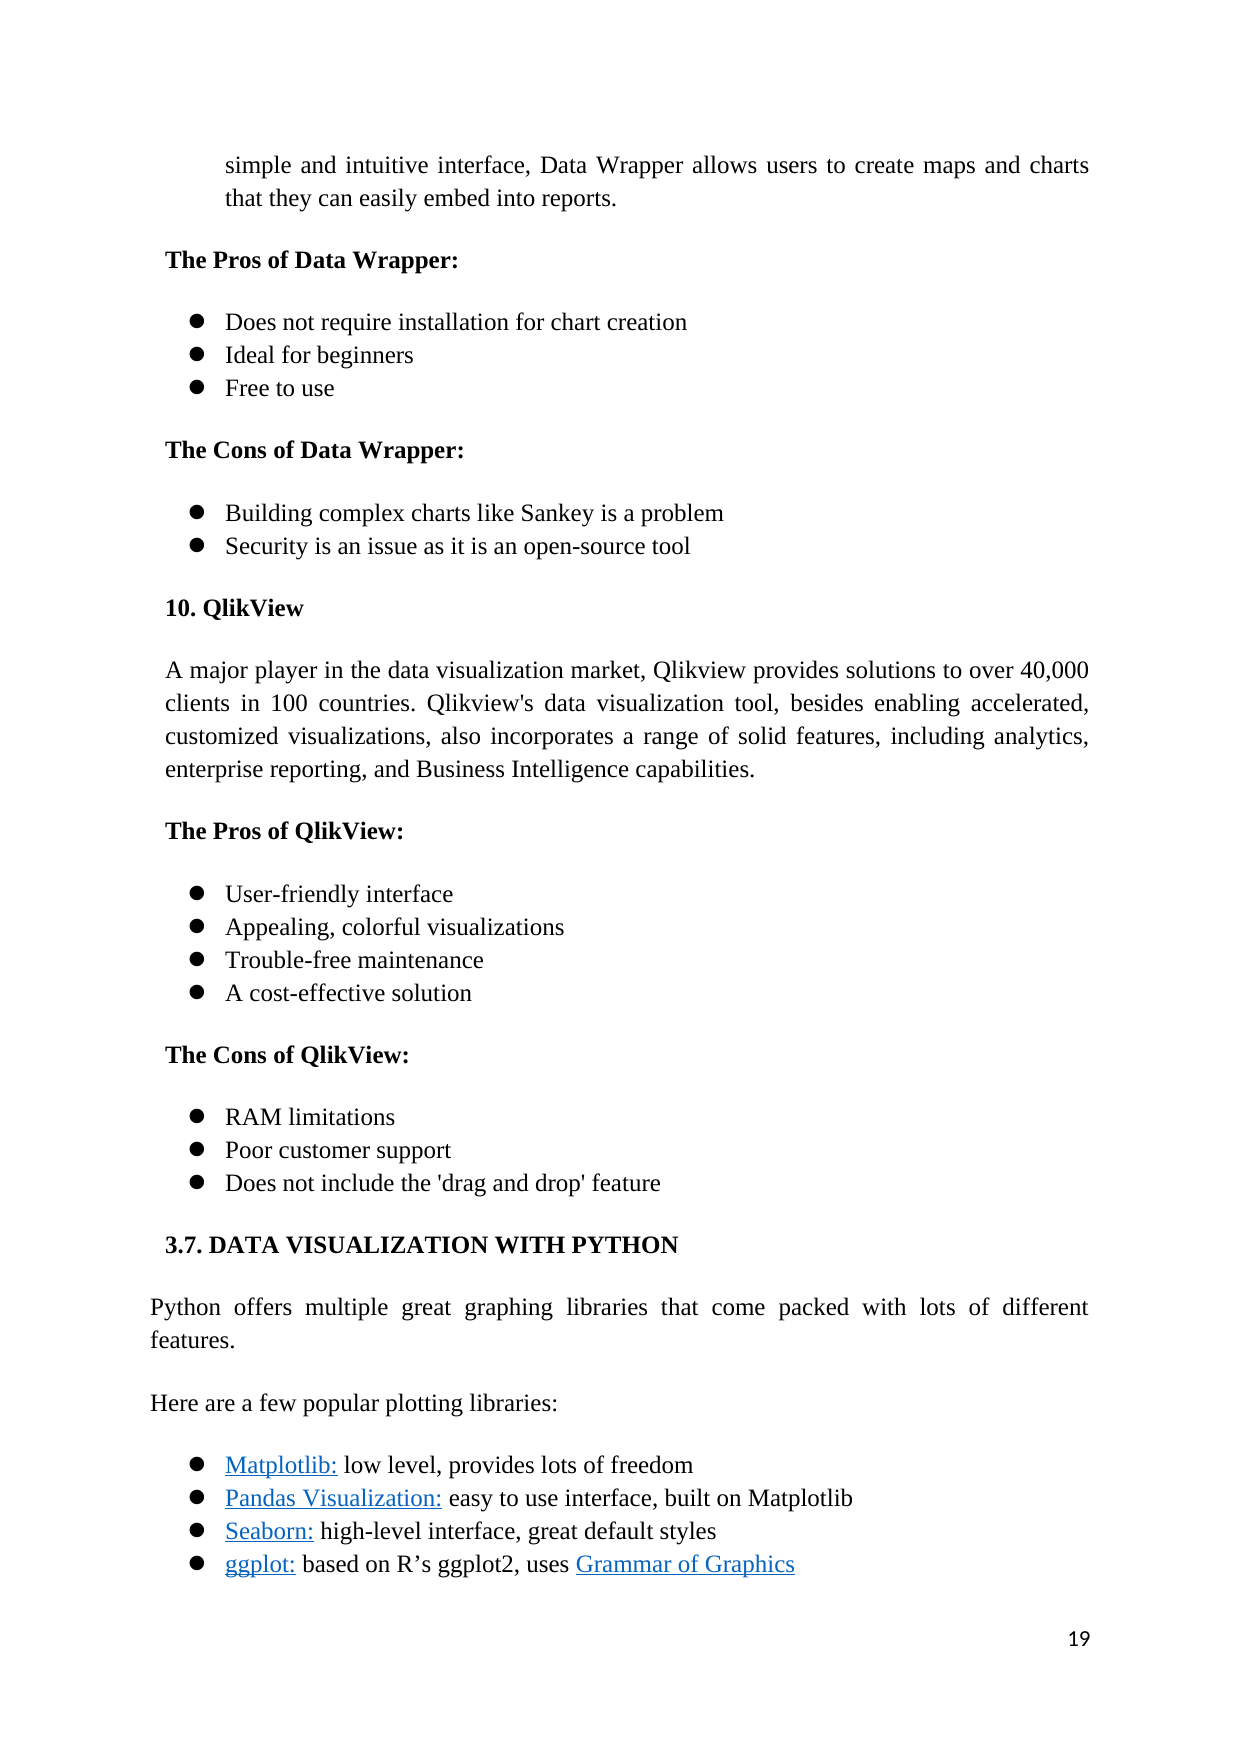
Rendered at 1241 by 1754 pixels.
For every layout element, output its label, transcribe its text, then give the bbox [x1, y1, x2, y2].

list Does not require installation for chart creation [187, 307, 1090, 336]
text The Cons of Data Wrapper: [165, 436, 1090, 464]
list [187, 150, 1090, 212]
list Security is an issue as it is an open-source tool [187, 531, 1090, 559]
list Ideal for beginners [187, 340, 1090, 369]
text The Cons of QlikView: [165, 1040, 1090, 1069]
list ggplot: based on R’s ggplot2, uses Grammar of Graphics [187, 1549, 1090, 1578]
list RAM limitations [187, 1102, 1090, 1131]
list Pandas Visualization: easy to use interface, built on Matplotlib [187, 1483, 1090, 1512]
list A cost-effective solution [187, 978, 1090, 1006]
list Seaborn: high-level interface, great default styles [187, 1516, 1090, 1545]
list Free to use [187, 373, 1090, 402]
text Python offers multiple great graphing libraries that come packed with lots of different features. [150, 1292, 1090, 1354]
list Building complex charts like Sankey is a problem [187, 498, 1090, 527]
list Does not include the 'drag and drop' feature [187, 1168, 1090, 1197]
text A major player in the data visualization market, Qlikview provides solutions to over 40,000 clients in 100 countries. Qlikview's data visualization tool, besides enabling accelerated, customized visualizations, also incorporates a range of solid features, including analytics, enterprise reporting, and Business Intelligence capabilities. [165, 655, 1090, 783]
list Appealing, colorful visualizations [187, 912, 1090, 940]
text 10. QlikView [165, 593, 1090, 622]
list Matplotlib: low level, provides lots of freedom [187, 1450, 1090, 1479]
text Here are a few popular plotting libraries: [150, 1388, 1090, 1416]
text 3.7. DATA VISUALIZATION WITH PYTHON [165, 1230, 1090, 1259]
text The Pros of Data Wrapper: [165, 245, 1090, 274]
list Poor customer support [187, 1135, 1090, 1164]
list User-friendly interface [187, 879, 1090, 907]
list Trouble-free maintenance [187, 945, 1090, 973]
text The Pros of QlikView: [165, 816, 1090, 845]
